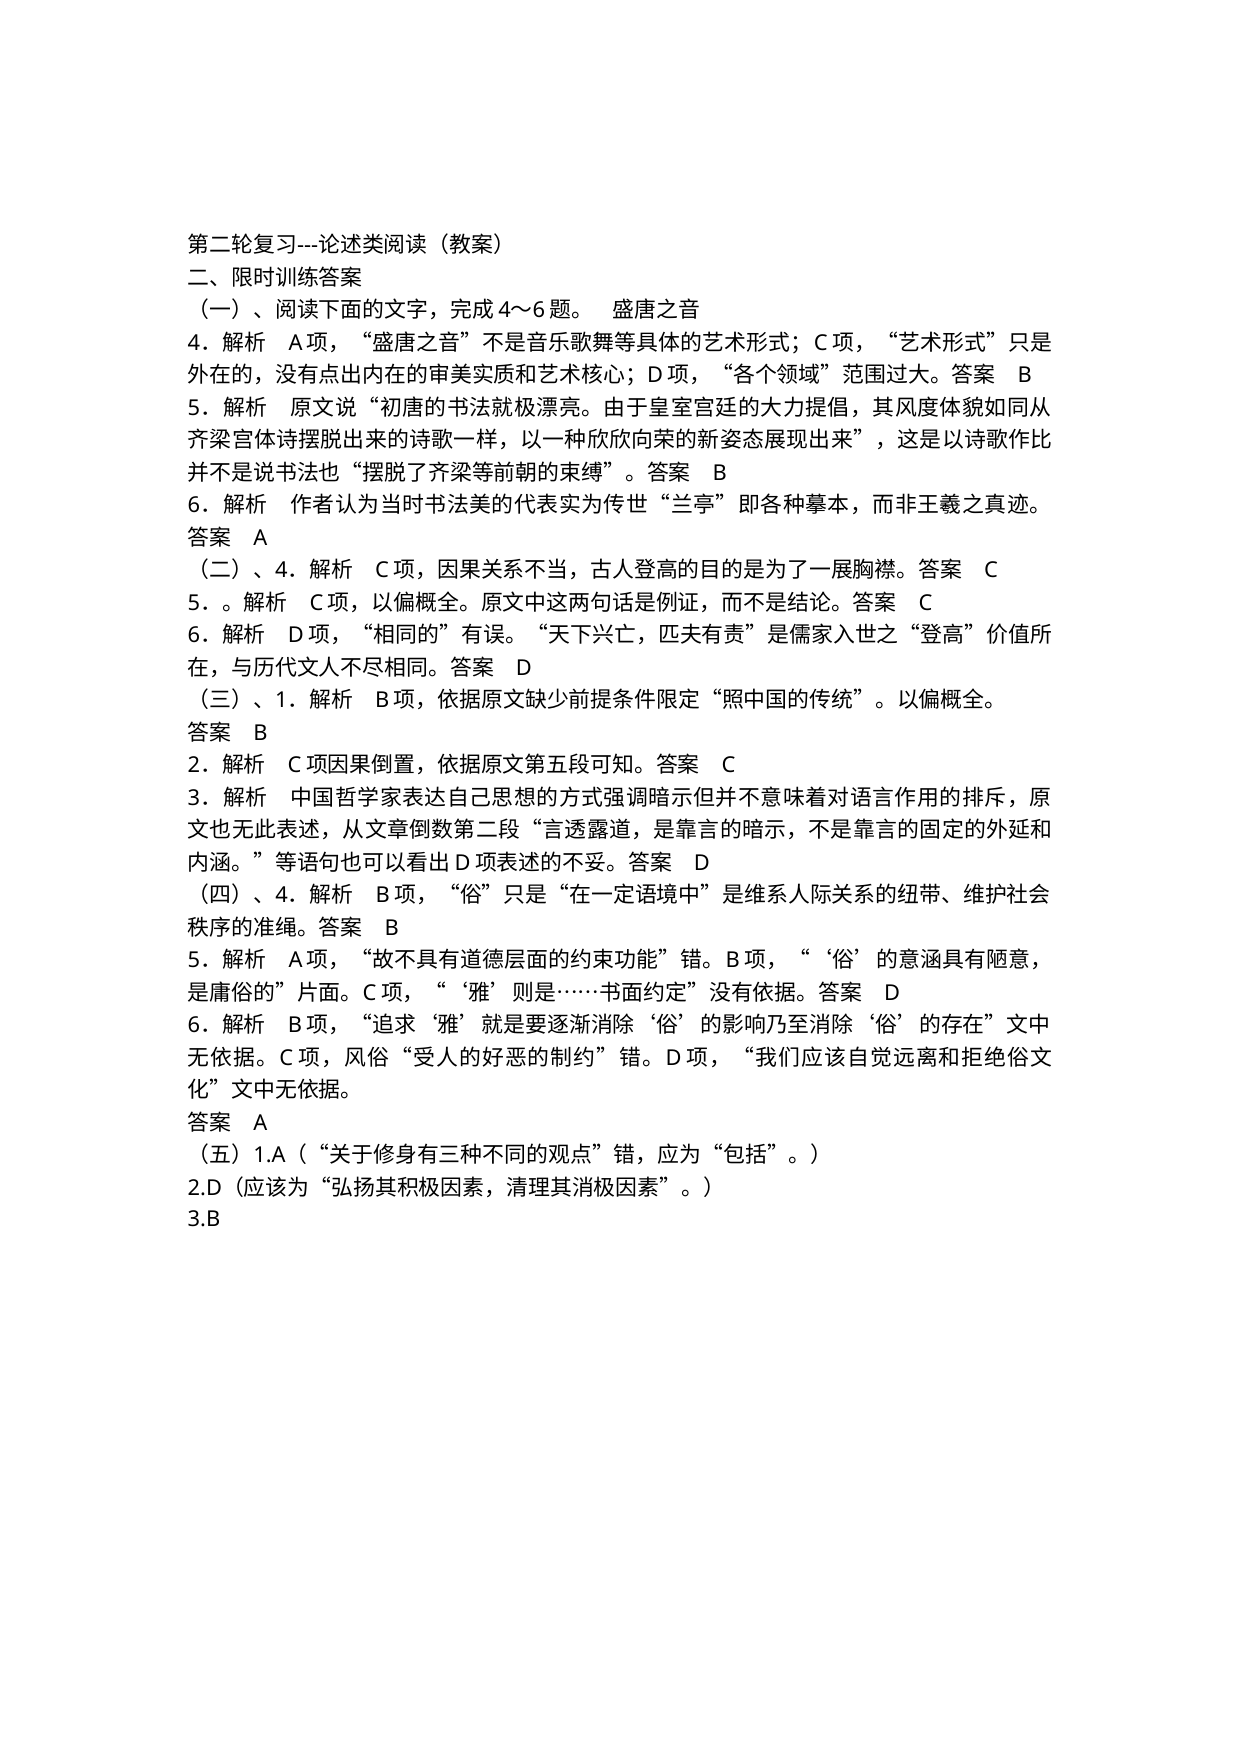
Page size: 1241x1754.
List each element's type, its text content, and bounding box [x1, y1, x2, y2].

text （四）、4．解析 B项，“俗”只是“在一定语境中”是维系人际关系的纽带、维护社会秩序的准绳。答案 B [187, 877, 1053, 942]
text 5．。解析 C项，以偏概全。原文中这两句话是例证，而不是结论。答案 C [187, 584, 1053, 617]
text 2.D（应该为“弘扬其积极因素，清理其消极因素”。） [187, 1169, 1053, 1202]
text （五）1.A（“关于修身有三种不同的观点”错，应为“包括”。） [187, 1137, 1053, 1169]
text 5．解析 A项，“故不具有道德层面的约束功能”错。B项，“‘俗’的意涵具有陋意，是庸俗的”片面。C项，“‘雅’则是……书面约定”没有依据。答案 D [187, 942, 1053, 1007]
text 5．解析 原文说“初唐的书法就极漂亮。由于皇室宫廷的大力提倡，其风度体貌如同从齐梁宫体诗摆脱出来的诗歌一样，以一种欣欣向荣的新姿态展现出来”，这是以诗歌作比，并不是说书法也“摆脱了齐梁等前朝的束缚”。答案 B [187, 389, 1053, 487]
text 6．解析 B项，“追求‘雅’就是要逐渐消除‘俗’的影响乃至消除‘俗’的存在”文中无依据。C项，风俗“受人的好恶的制约”错。D项，“我们应该自觉远离和拒绝俗文化”文中无依据。 [187, 1007, 1053, 1104]
text 6．解析 D项，“相同的”有误。“天下兴亡，匹夫有责”是儒家入世之“登高”价值所在，与历代文人不尽相同。答案 D [187, 617, 1053, 682]
text 4．解析 A项，“盛唐之音”不是音乐歌舞等具体的艺术形式；C项，“艺术形式”只是外在的，没有点出内在的审美实质和艺术核心；D项，“各个领域”范围过大。答案 B [187, 324, 1053, 389]
text 二、限时训练答案 [187, 259, 1053, 292]
text 3.B [187, 1202, 1053, 1234]
text 2．解析 C项因果倒置，依据原文第五段可知。答案 C [187, 747, 1053, 779]
text 6．解析 作者认为当时书法美的代表实为传世“兰亭”即各种摹本，而非王羲之真迹。答案 A [187, 487, 1053, 552]
text （二）、4．解析 C项，因果关系不当，古人登高的目的是为了一展胸襟。答案 C [187, 552, 1053, 584]
text （一）、阅读下面的文字，完成4～6题。 盛唐之音 [187, 292, 1053, 324]
text 第二轮复习---论述类阅读（教案） [187, 227, 1053, 259]
text 答案 A [187, 1104, 1053, 1137]
text （三）、1．解析 B项，依据原文缺少前提条件限定“照中国的传统”。以偏概全。 [187, 682, 1053, 714]
text 答案 B [187, 714, 1053, 747]
text 3．解析 中国哲学家表达自己思想的方式强调暗示但并不意味着对语言作用的排斥，原文也无此表述，从文章倒数第二段“言透露道，是靠言的暗示，不是靠言的固定的外延和内涵。”等语句也可以看出D项表述的不妥。答案 D [187, 779, 1053, 877]
